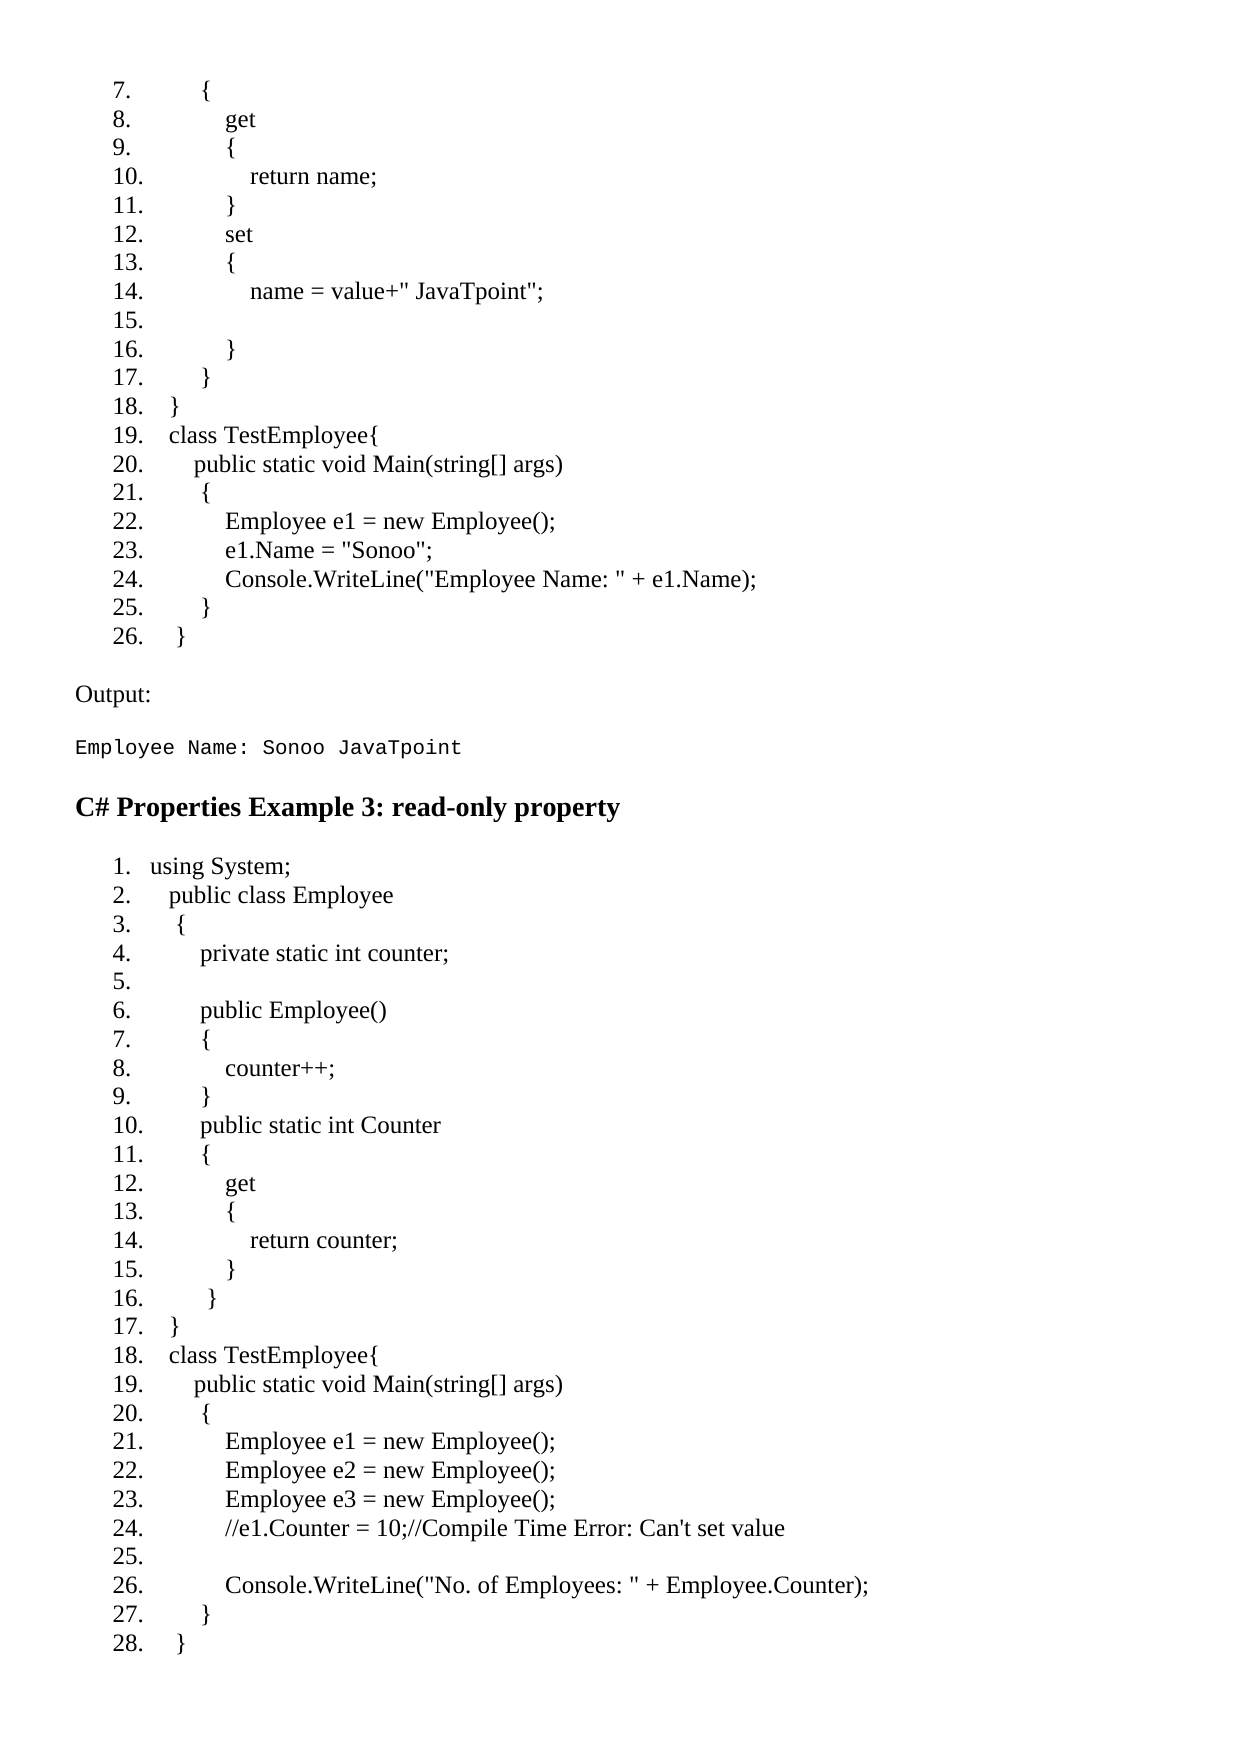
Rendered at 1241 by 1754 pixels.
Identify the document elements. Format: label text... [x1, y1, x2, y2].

list Employee e1 = new Employee(); [112, 506, 1165, 535]
list Console.WriteLine("Employee Name: " + e1.Name); [112, 564, 1165, 592]
list Employee e3 = new Employee(); [112, 1484, 1165, 1513]
list } [112, 391, 1165, 420]
list { [112, 1139, 1165, 1168]
text C# Properties Example 3: read-only property [75, 790, 1165, 822]
list } [112, 592, 1165, 621]
list } [112, 1254, 1165, 1283]
list Employee e2 = new Employee(); [112, 1455, 1165, 1484]
list public static int Counter [112, 1110, 1165, 1139]
list e1.Name = "Sonoo"; [112, 535, 1165, 564]
list { [112, 132, 1165, 161]
list } [112, 1081, 1165, 1110]
list return name; [112, 161, 1165, 190]
list { [112, 75, 1165, 104]
list public static void Main(string[] args) [112, 449, 1165, 477]
list public static void Main(string[] args) [112, 1369, 1165, 1398]
list } [112, 190, 1165, 219]
text Output: [75, 679, 1165, 708]
list { [112, 909, 1165, 938]
list class TestEmployee{ [112, 1340, 1165, 1369]
list { [112, 1024, 1165, 1053]
list { [112, 477, 1165, 506]
list } [112, 1599, 1165, 1628]
list return counter; [112, 1225, 1165, 1254]
list Console.WriteLine("No. of Employees: " + Employee.Counter); [112, 1570, 1165, 1599]
list } [112, 362, 1165, 391]
list } [112, 1628, 1165, 1656]
list } [112, 621, 1165, 650]
list public class Employee [112, 880, 1165, 909]
list set [112, 219, 1165, 247]
list { [112, 247, 1165, 276]
list //e1.Counter = 10;//Compile Time Error: Can't set value [112, 1513, 1165, 1541]
list } [112, 1283, 1165, 1311]
list Employee e1 = new Employee(); [112, 1426, 1165, 1455]
list get [112, 1168, 1165, 1196]
list { [112, 1196, 1165, 1225]
list { [112, 1398, 1165, 1426]
list } [112, 334, 1165, 362]
list get [112, 104, 1165, 132]
list name = value+" JavaTpoint"; [112, 276, 1165, 305]
list class TestEmployee{ [112, 420, 1165, 449]
list counter++; [112, 1053, 1165, 1081]
list using System; [112, 851, 1165, 880]
text Employee Name: Sonoo JavaTpoint [75, 737, 1165, 761]
list } [112, 1311, 1165, 1340]
list public Employee() [112, 995, 1165, 1024]
list private static int counter; [112, 938, 1165, 966]
